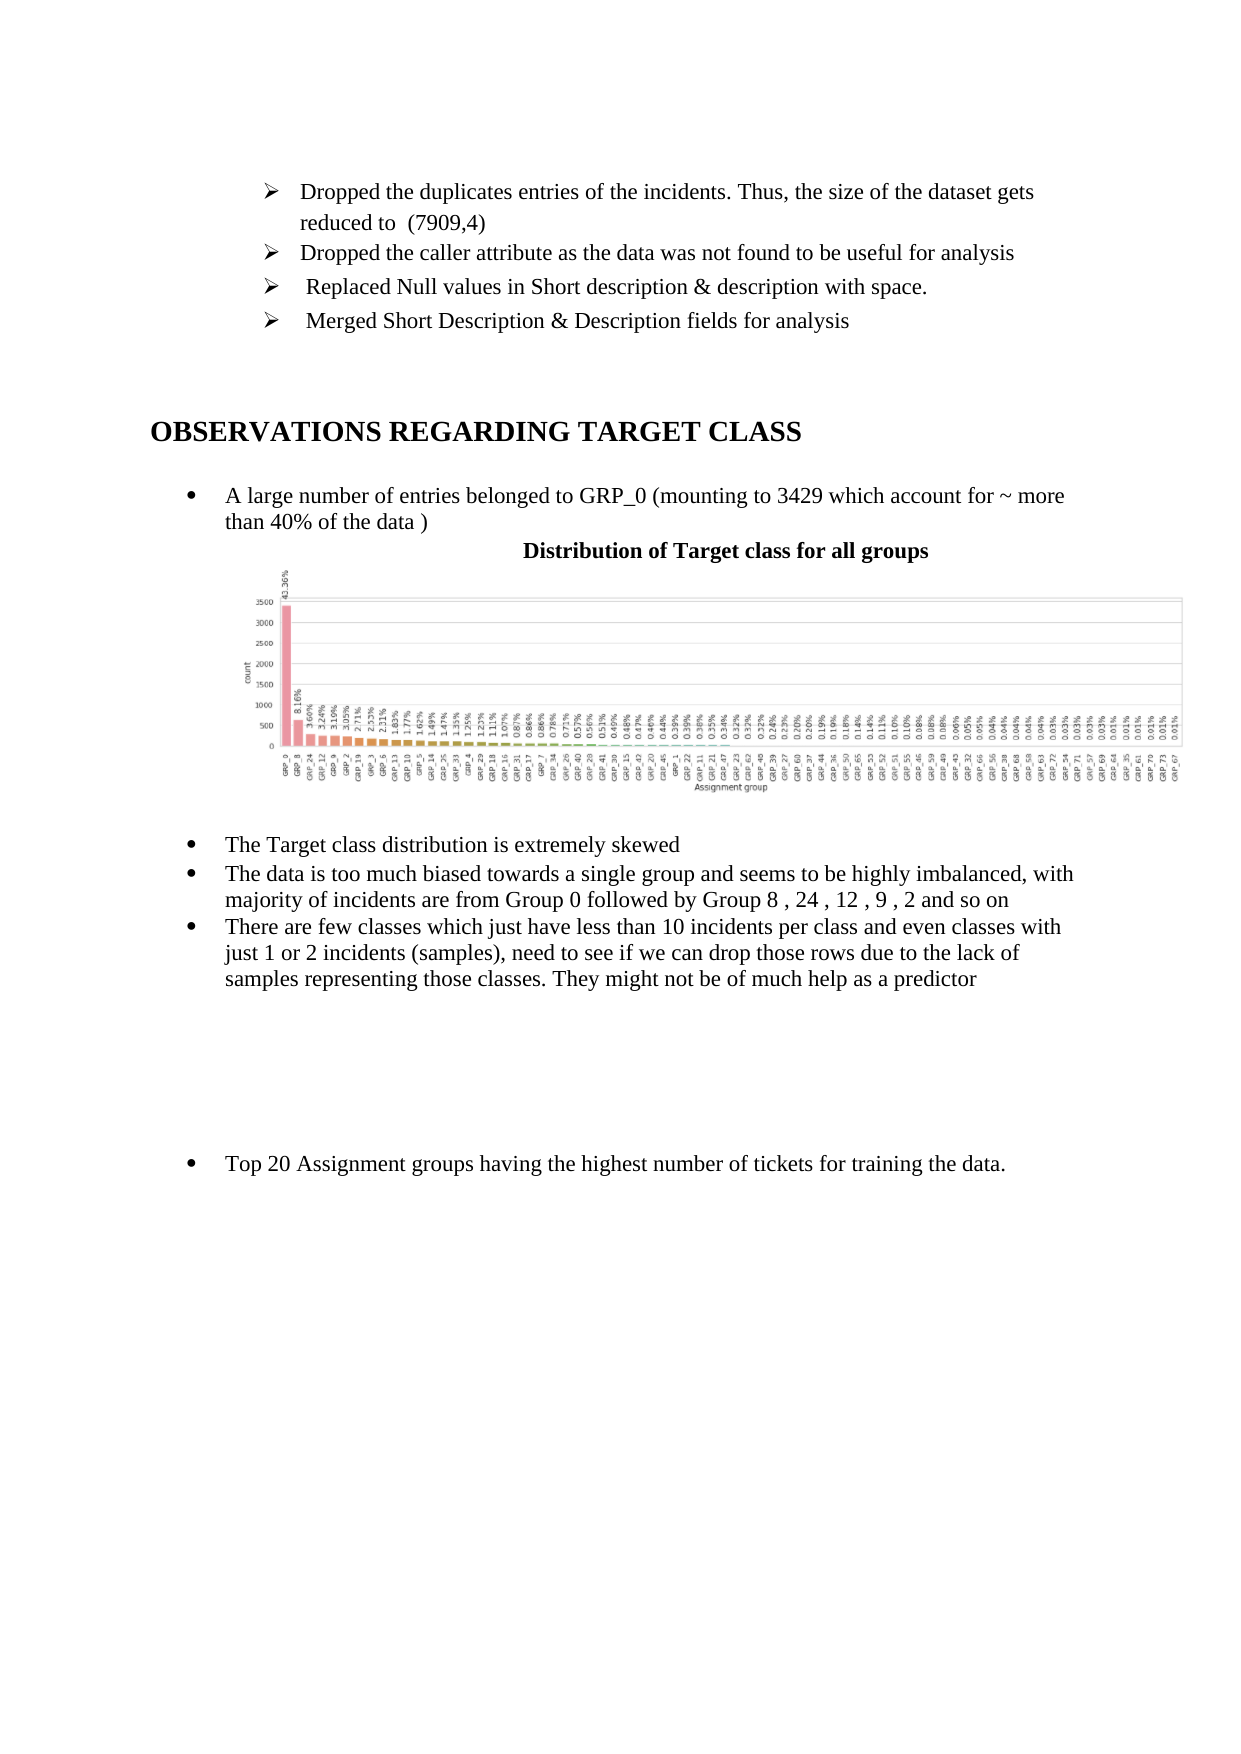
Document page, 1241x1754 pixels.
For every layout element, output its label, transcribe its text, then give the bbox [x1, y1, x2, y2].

picture [225, 565, 1200, 801]
list Replaced Null values in Short description & description with space. [262, 273, 1090, 299]
list The data is too much biased towards a single group and seems to be highly imbalanced, with majority of incidents are from Group 0 followed by Group 8 , 24 , 12 , 9 , 2 and so on [187, 860, 1090, 913]
text OBSERVATIONS REGARDING TARGET CLASS [150, 414, 1090, 448]
list Dropped the duplicates entries of the incidents. Thus, the size of the dataset gets reduced to (7909,4) [262, 178, 1090, 235]
text Distribution of Target class for all groups [225, 537, 1090, 563]
list Merged Short Description & Description fields for analysis [262, 307, 1090, 333]
list Top 20 Assignment groups having the highest number of tickets for training the data. [187, 1150, 1090, 1176]
list A large number of entries belonged to GRP_0 (mounting to 3429 which account for ~ more than 40% of the data ) [187, 482, 1090, 534]
list There are few classes which just have less than 10 incidents per class and even classes with just 1 or 2 incidents (samples), need to see if we can drop those rows due to the lack of samples representing those classes. They might not be of much help as a predictor [187, 913, 1090, 992]
list The Target class distribution is extremely skewed [187, 831, 1090, 858]
list Dropped the caller attribute as the data was not found to be useful for analysis [262, 239, 1090, 265]
